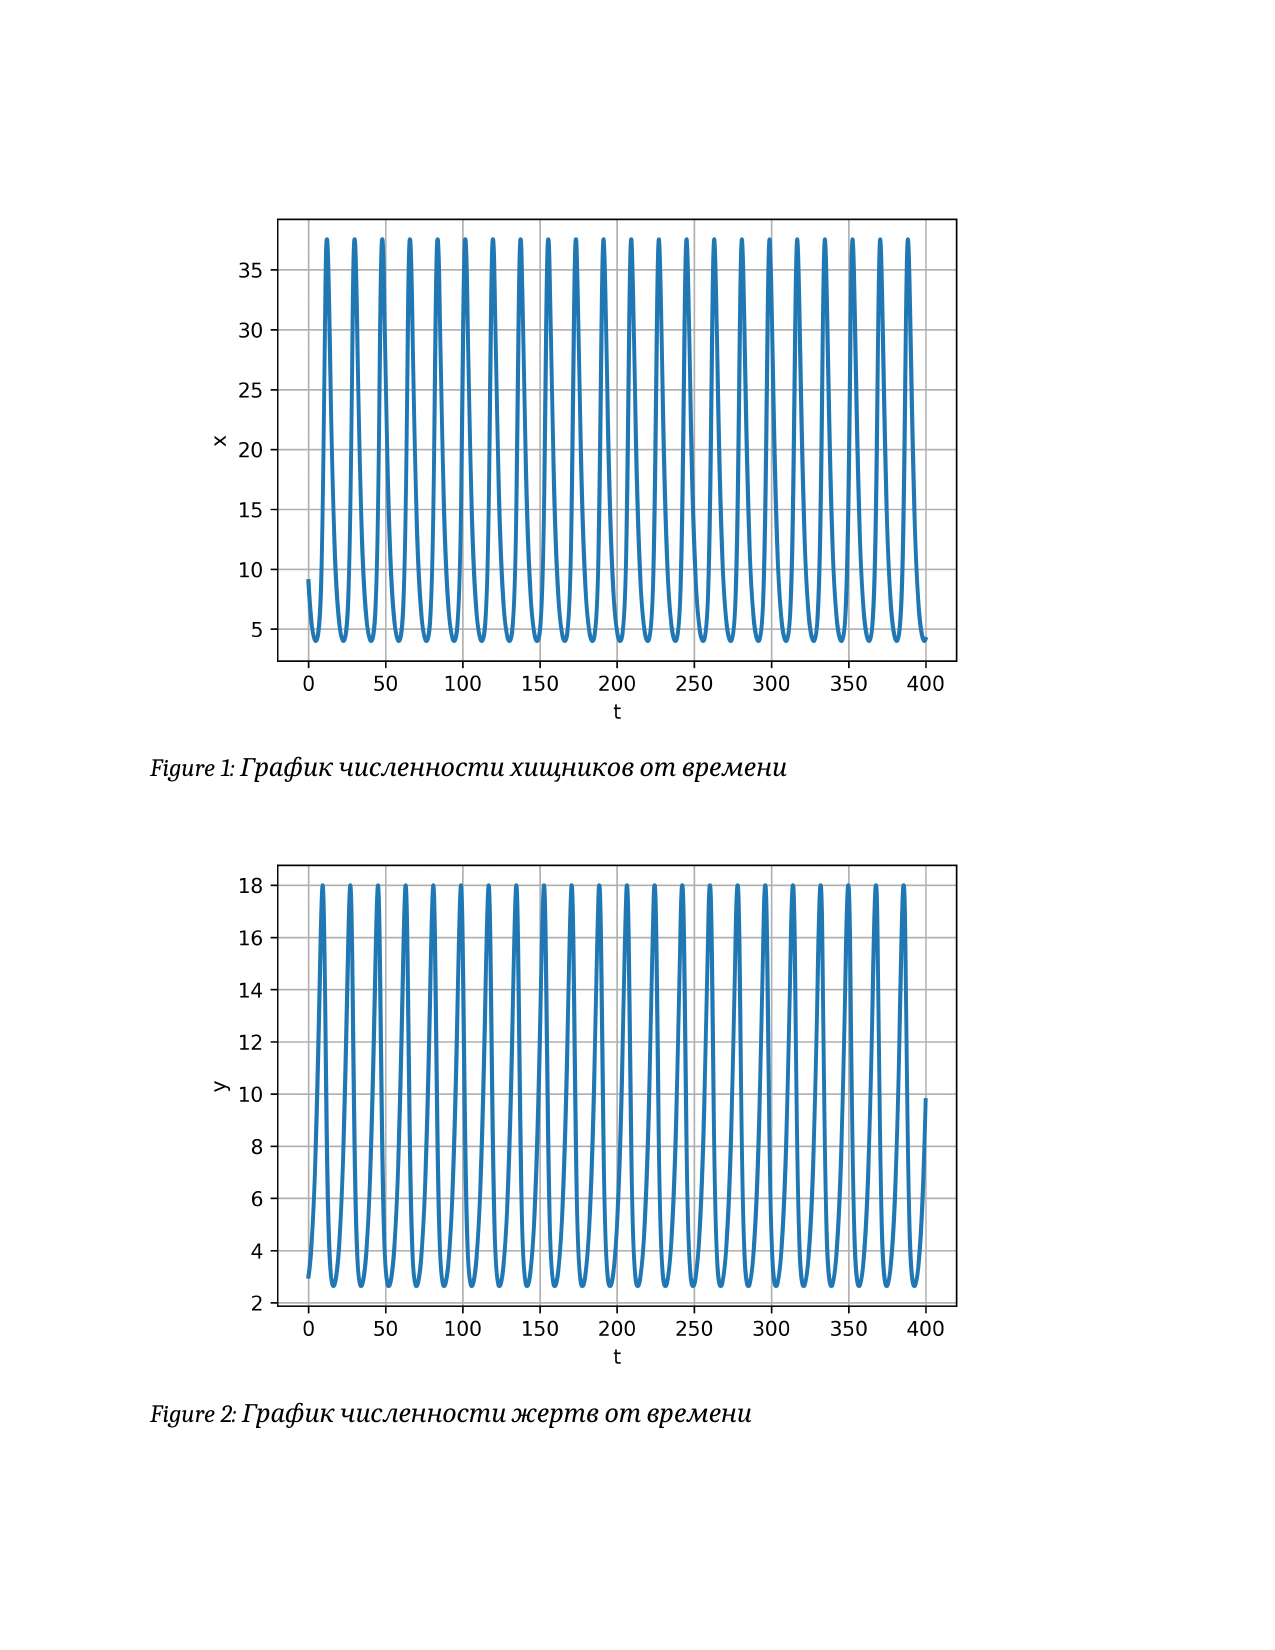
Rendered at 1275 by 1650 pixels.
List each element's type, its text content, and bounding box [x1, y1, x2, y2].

picture [168, 150, 1044, 734]
picture [168, 795, 1044, 1379]
text Figure 1: График численности хищников от времени [150, 754, 1125, 783]
text Figure 2: График численности жертв от времени [150, 1399, 1125, 1428]
